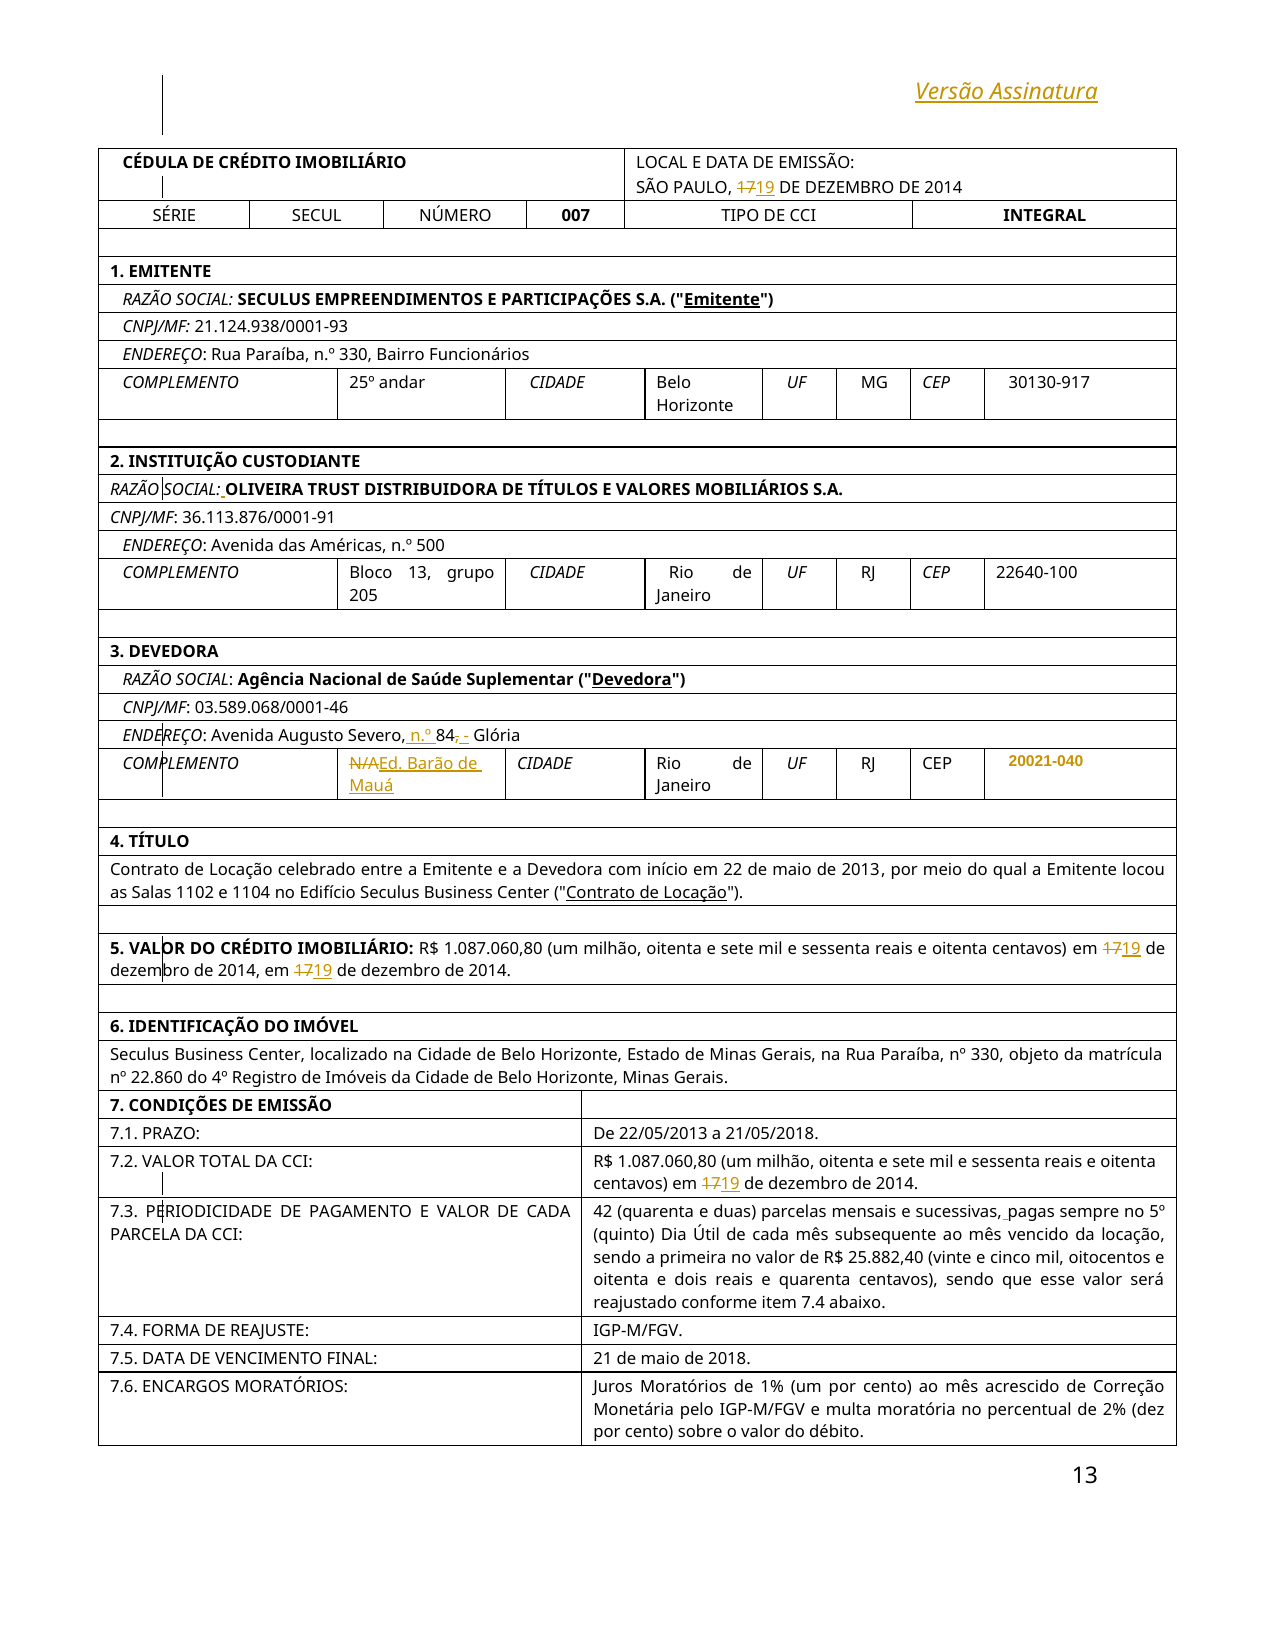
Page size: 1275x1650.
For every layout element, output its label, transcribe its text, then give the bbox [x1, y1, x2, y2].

table_header LOCAL E DATA DE EMISSÃO: SÃO PAULO, DE DEZEMBRO DE 2014 [625, 149, 1176, 200]
table_header CÉDULA DE CRÉDITO IMOBILIÁRIO [99, 149, 624, 200]
table_cell ENDEREÇO: Avenida Augusto Severo,84 Glória [99, 721, 1176, 748]
table_cell RAZÃO SOCIAL:OLIVEIRA TRUST DISTRIBUIDORA DE TÍTULOS E VALORES MOBILIÁRIOS S.A. [99, 475, 1176, 502]
table_cell [99, 420, 1176, 446]
table_cell 7.3. PERIODICIDADE DE PAGAMENTO E VALOR DE CADA PARCELA DA CCI: [99, 1198, 581, 1316]
table_cell Rio de Janeiro [646, 559, 762, 609]
table_cell INTEGRAL [913, 201, 1176, 228]
table_cell RAZÃO SOCIAL: Agência Nacional de Saúde Suplementar ("Devedora") [99, 666, 1176, 692]
table_cell CIDADE [506, 369, 644, 418]
table_cell MG [837, 369, 910, 418]
table_cell UF [763, 749, 836, 799]
table_cell COMPLEMENTO [99, 559, 337, 609]
table_cell CIDADE [506, 559, 644, 609]
table_cell RJ [837, 749, 910, 799]
table_cell CEP [911, 369, 984, 418]
table_cell 20021-040 [985, 749, 1176, 799]
table_cell Juros Moratórios de 1% (um por cento) ao mês acrescido de Correção Monetária pelo IGP-M/FGV e multa moratória no percentual de 2% (dez por cento) sobre o valor do débito. [582, 1373, 1176, 1445]
table_cell SÉRIE [99, 201, 249, 228]
table_cell 42 (quarenta e duas) parcelas mensais e sucessivas,pagas sempre no 5º (quinto) Dia Útil de cada mês subsequente ao mês vencido da locação, sendo a primeira no valor de R$ 25.882,40 (vinte e cinco mil, oitocentos e oitenta e dois reais e quarenta centavos), sendo que esse valor será reajustado conforme item 7.4 abaixo. [582, 1198, 1176, 1316]
table_cell Rio de Janeiro [646, 749, 762, 799]
table_cell 25º andar [338, 369, 505, 418]
table_cell Belo Horizonte [646, 369, 762, 418]
table_cell 7.6. ENCARGOS MORATÓRIOS: [99, 1373, 581, 1445]
table_cell [99, 985, 1176, 1012]
table_cell IGP-M/FGV. [582, 1317, 1176, 1343]
table_cell COMPLEMENTO [99, 369, 337, 418]
table_cell 2. INSTITUIÇÃO CUSTODIANTE [99, 448, 1176, 474]
table_cell CEP [911, 559, 984, 609]
table_cell CEP [911, 749, 984, 799]
table_cell [99, 906, 1176, 933]
table_cell 4. TÍTULO [99, 828, 1176, 855]
table_cell 7. CONDIÇÕES DE EMISSÃO [99, 1091, 581, 1118]
table_cell [99, 800, 1176, 827]
table_cell 21 de maio de 2018. [582, 1345, 1176, 1371]
table_cell NÚMERO [384, 201, 526, 228]
table_cell RJ [837, 559, 910, 609]
table_cell 3. DEVEDORA [99, 638, 1176, 664]
table_cell 5. VALOR DO CRÉDITO IMOBILIÁRIO: R$ 1.087.060,80 (um milhão, oitenta e sete mil e sessenta reais e oitenta centavos) em de dezembro de 2014, em de dezembro de 2014. [99, 934, 1176, 984]
table_cell [582, 1091, 1176, 1118]
table_cell [99, 610, 1176, 637]
table_cell [99, 229, 1176, 256]
table_cell 1. EMITENTE [99, 257, 1176, 284]
table_cell RAZÃO SOCIAL: SECULUS EMPREENDIMENTOS E PARTICIPAÇÕES S.A. ("Emitente") [99, 285, 1176, 312]
table_cell 007 [527, 201, 624, 228]
table_cell CNPJ/MF: 21.124.938/0001-93 [99, 313, 1176, 340]
table_cell 22640-100 [985, 559, 1176, 609]
table_cell COMPLEMENTO [99, 749, 337, 799]
table_cell 6. IDENTIFICAÇÃO DO IMÓVEL [99, 1013, 1176, 1040]
table_cell UF [763, 369, 836, 418]
table_cell Seculus Business Center, localizado na Cidade de Belo Horizonte, Estado de Minas Gerais, na Rua Paraíba, nº 330, objeto da matrícula nº 22.860 do 4º Registro de Imóveis da Cidade de Belo Horizonte, Minas Gerais. [99, 1041, 1176, 1090]
table_cell [338, 749, 505, 799]
table_cell CNPJ/MF: 36.113.876/0001-91 [99, 503, 1176, 530]
table_cell TIPO DE CCI [625, 201, 912, 228]
table_cell 7.4. FORMA DE REAJUSTE: [99, 1317, 581, 1343]
table_cell 7.5. DATA DE VENCIMENTO FINAL: [99, 1345, 581, 1371]
table_cell Contrato de Locação celebrado entre a Emitente e a Devedora com início em 22 de maio de 2013, por meio do qual a Emitente locou as Salas 1102 e 1104 no Edifício Seculus Business Center ("Contrato de Locação"). [99, 856, 1176, 905]
table_cell 7.2. VALOR TOTAL DA CCI: [99, 1147, 581, 1197]
table_cell CNPJ/MF: 03.589.068/0001-46 [99, 694, 1176, 720]
table_cell 7.1. PRAZO: [99, 1119, 581, 1146]
table_cell R$ 1.087.060,80 (um milhão, oitenta e sete mil e sessenta reais e oitenta centavos) em de dezembro de 2014. [582, 1147, 1176, 1197]
table_cell Bloco 13, grupo 205 [338, 559, 505, 609]
table_cell UF [763, 559, 836, 609]
table_cell ENDEREÇO: Avenida das Américas, n.º 500 [99, 531, 1176, 558]
table_cell CIDADE [506, 749, 644, 799]
table_cell De 22/05/2013 a 21/05/2018. [582, 1119, 1176, 1146]
table_cell SECUL [250, 201, 383, 228]
table_cell 30130-917 [985, 369, 1176, 418]
table_cell ENDEREÇO: Rua Paraíba, n.º 330, Bairro Funcionários [99, 341, 1176, 368]
